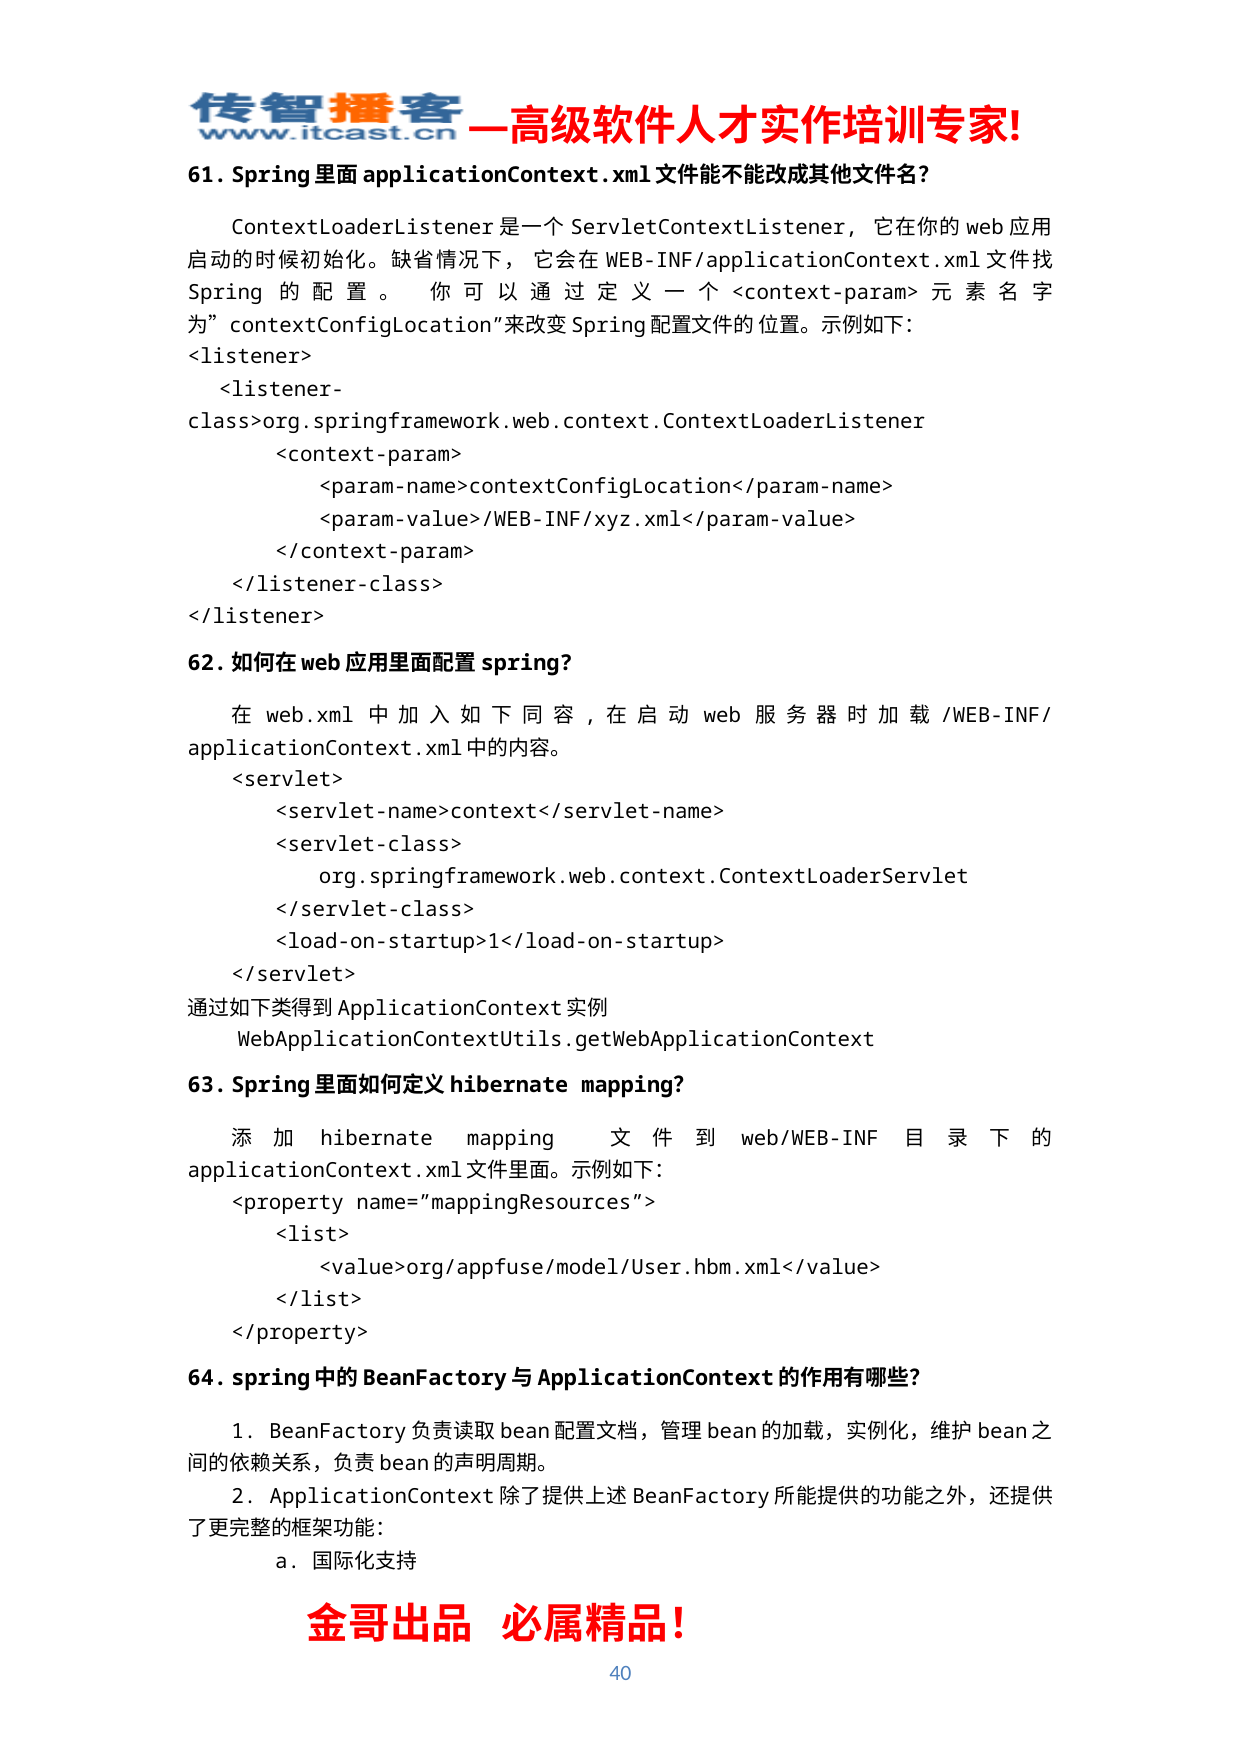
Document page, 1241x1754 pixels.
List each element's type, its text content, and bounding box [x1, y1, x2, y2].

text WebApplicationContextUtils.getWebApplicationContext [187, 1022, 1053, 1055]
text 通过如下类得到ApplicationContext实例 [187, 990, 1053, 1022]
text <servlet> [187, 762, 1053, 795]
text org.springframework.web.context.ContextLoaderServlet [275, 860, 1053, 892]
text </listener-class> [187, 567, 1053, 599]
text <listener-class>org.springframework.web.context.ContextLoaderListener [187, 372, 1053, 437]
subtitle spring中的BeanFactory与ApplicationContext的作用有哪些？ [187, 1360, 1053, 1393]
text <list> [187, 1218, 1053, 1250]
text ContextLoaderListener是一个ServletContextListener, 它在你的web应用启动的时候初始化。缺省情况下， 它会在WEB-INF/applicationContext.xml文件找Spring的配置。 你可以通过定义一个<context-param>元素名字为”contextConfigLocation”来改变Spring配置文件的 位置。示例如下： [187, 209, 1053, 339]
text </context-param> [231, 534, 1053, 567]
text <load-on-startup>1</load-on-startup> [231, 925, 1053, 957]
text 2. ApplicationContext除了提供上述BeanFactory所能提供的功能之外，还提供了更完整的框架功能： [187, 1478, 1053, 1543]
text </servlet-class> [231, 892, 1053, 925]
text <value>org/appfuse/model/User.hbm.xml</value> [187, 1250, 1053, 1283]
text <listener> [187, 339, 1053, 372]
text <param-value>/WEB-INF/xyz.xml</param-value> [187, 502, 1053, 534]
text </list> [187, 1283, 1053, 1315]
text <property name=”mappingResources”> [187, 1185, 1053, 1218]
text <context-param> [231, 437, 1053, 469]
text </listener> [187, 599, 1053, 632]
subtitle 如何在web应用里面配置spring? [187, 644, 1053, 677]
subtitle Spring里面如何定义hibernate mapping？ [187, 1067, 1053, 1100]
picture [187, 88, 468, 141]
text <servlet-class> [231, 827, 1053, 860]
text 在web.xml中加入如下同容,在启动web服务器时加载/WEB-INF/applicationContext.xml中的内容。 [187, 697, 1053, 762]
text 1. BeanFactory负责读取bean配置文档，管理bean的加载，实例化，维护bean之间的依赖关系，负责bean的声明周期。 [187, 1413, 1053, 1478]
text </servlet> [187, 957, 1053, 990]
text a. 国际化支持 [231, 1543, 1053, 1576]
text <param-name>contextConfigLocation</param-name> [187, 469, 1053, 502]
text 添加hibernate mapping 文件到web/WEB-INF目录下的applicationContext.xml文件里面。示例如下： [187, 1120, 1053, 1185]
text <servlet-name>context</servlet-name> [231, 795, 1053, 827]
subtitle Spring里面applicationContext.xml文件能不能改成其他文件名？ [187, 156, 1053, 189]
text </property> [187, 1315, 1053, 1348]
